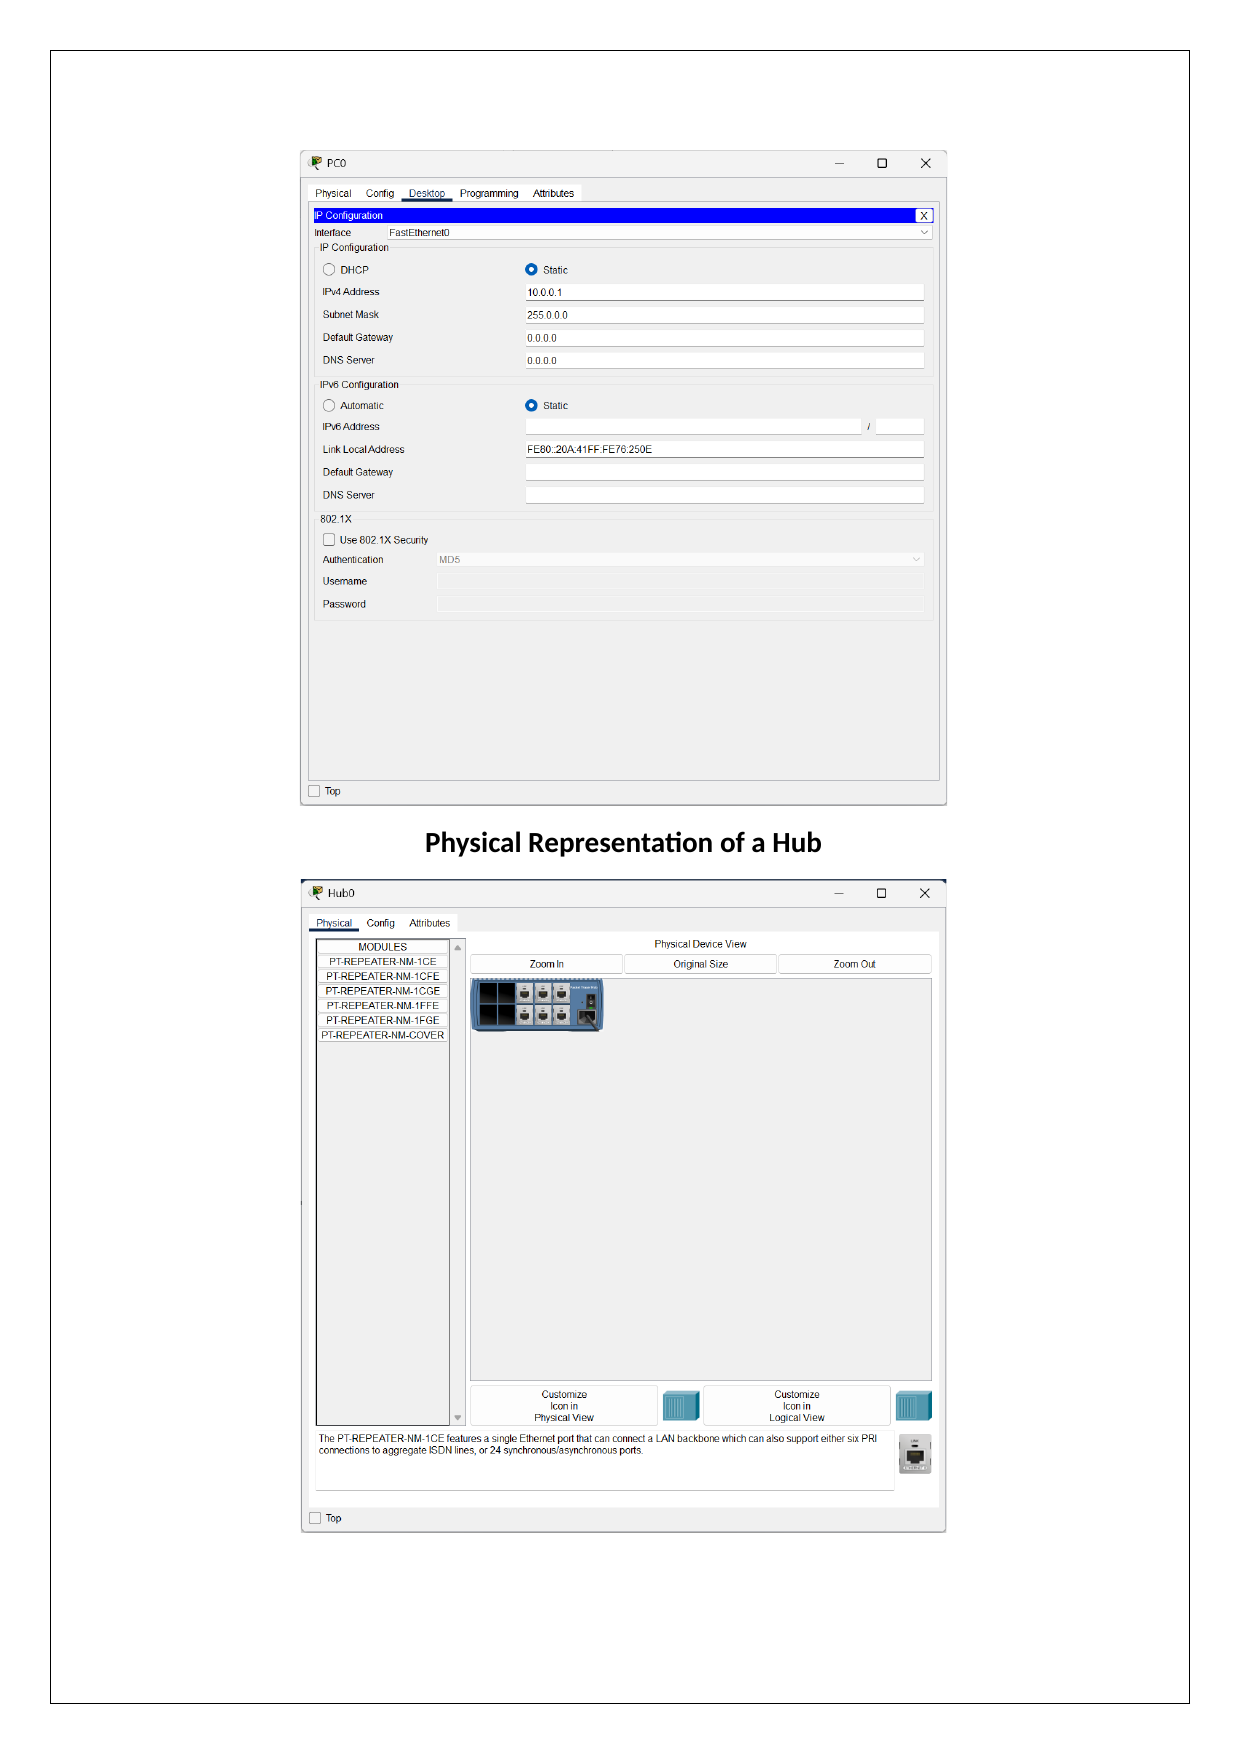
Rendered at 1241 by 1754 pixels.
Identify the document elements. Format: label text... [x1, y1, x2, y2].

text Physical Representation of a Hub [150, 824, 1097, 860]
picture [300, 879, 947, 1533]
picture [299, 150, 948, 806]
